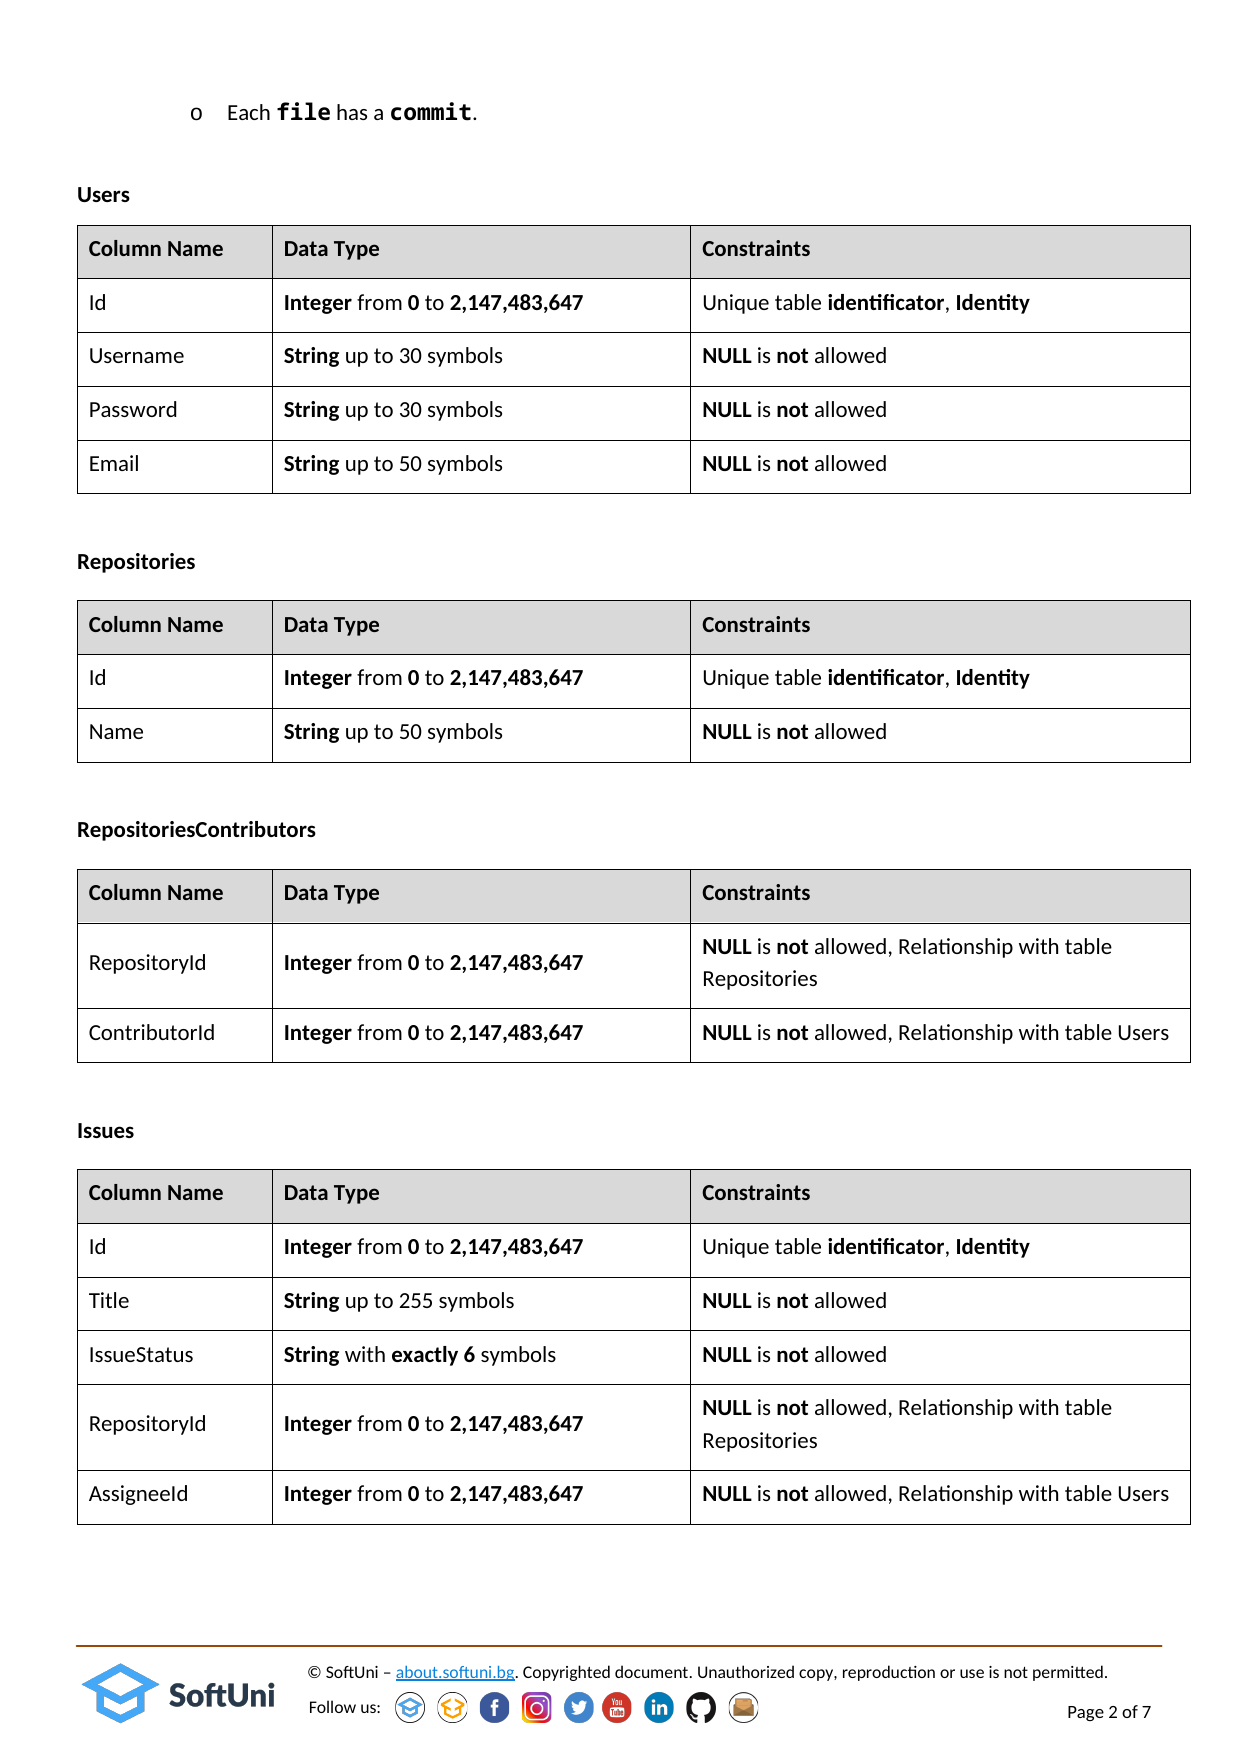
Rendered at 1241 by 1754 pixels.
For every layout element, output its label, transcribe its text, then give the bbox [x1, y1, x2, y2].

picture [479, 1692, 510, 1723]
table_cell Id [78, 279, 272, 332]
table_cell NULL is not allowed, Relationship with table Users [691, 1009, 1190, 1062]
table_header Constraints [691, 601, 1190, 654]
table_cell Unique table identificator, Identity [691, 1224, 1190, 1277]
picture [728, 1692, 759, 1723]
table_cell Integer from 0 to 2,147,483,647 [273, 655, 690, 708]
table_cell String up to 50 symbols [273, 709, 690, 762]
text Users [77, 180, 1163, 208]
table_cell IssueStatus [78, 1331, 272, 1384]
table_header Data Type [273, 1170, 690, 1223]
table_header Column Name [78, 601, 272, 654]
table_header Column Name [78, 870, 272, 922]
text RepositoriesContributors [77, 816, 1163, 844]
table_cell NULL is not allowed, Relationship with table Repositories [691, 1385, 1190, 1470]
picture [644, 1692, 653, 1701]
table_header Constraints [691, 1170, 1190, 1223]
table_cell Name [78, 709, 272, 762]
table_cell Integer from 0 to 2,147,483,647 [273, 1471, 690, 1524]
table_cell Id [78, 1224, 272, 1277]
table_cell NULL is not allowed [691, 441, 1190, 493]
picture [75, 1658, 281, 1729]
table_cell Integer from 0 to 2,147,483,647 [273, 1224, 690, 1277]
table_cell Username [78, 333, 272, 386]
table_cell String up to 255 symbols [273, 1278, 690, 1330]
table_cell Title [78, 1278, 272, 1330]
table_cell Unique table identificator, Identity [691, 655, 1190, 708]
picture [395, 1692, 425, 1723]
table_cell Id [78, 655, 272, 708]
table_cell NULL is not allowed [691, 1278, 1190, 1330]
picture [522, 1692, 552, 1723]
table_cell Email [78, 441, 272, 493]
picture [564, 1692, 594, 1723]
table_cell String up to 30 symbols [273, 333, 690, 386]
picture [665, 1692, 674, 1701]
table_cell Unique table identificator, Identity [691, 279, 1190, 332]
table_cell String up to 50 symbols [273, 441, 690, 493]
table_header Column Name [78, 226, 272, 278]
list Each file has a commit. [189, 95, 1163, 127]
text Repositories [77, 547, 1163, 575]
table_cell NULL is not allowed [691, 387, 1190, 439]
table_header Data Type [273, 870, 690, 922]
table_cell Integer from 0 to 2,147,483,647 [273, 1385, 690, 1470]
table_cell NULL is not allowed [691, 709, 1190, 762]
table_cell Integer from 0 to 2,147,483,647 [273, 924, 690, 1008]
table_header Data Type [273, 601, 690, 654]
table_cell Integer from 0 to 2,147,483,647 [273, 279, 690, 332]
table_header Column Name [78, 1170, 272, 1223]
table_cell String up to 30 symbols [273, 387, 690, 439]
text Issues [77, 1116, 1163, 1144]
table_cell NULL is not allowed, Relationship with table Repositories [691, 924, 1190, 1008]
picture [658, 1705, 667, 1714]
table_cell AssigneeId [78, 1471, 272, 1524]
table_cell Integer from 0 to 2,147,483,647 [273, 1009, 690, 1062]
table_cell String with exactly 6 symbols [273, 1331, 690, 1384]
table_cell ContributorId [78, 1009, 272, 1062]
table_cell Password [78, 387, 272, 439]
table_cell NULL is not allowed, Relationship with table Users [691, 1471, 1190, 1524]
table_header Constraints [691, 226, 1190, 278]
picture [437, 1692, 468, 1723]
table_cell NULL is not allowed [691, 1331, 1190, 1384]
picture [686, 1692, 716, 1723]
table_header Data Type [273, 226, 690, 278]
table_cell RepositoryId [78, 924, 272, 1008]
picture [644, 1714, 653, 1723]
picture [602, 1692, 632, 1723]
picture [665, 1714, 674, 1723]
table_cell RepositoryId [78, 1385, 272, 1470]
table_cell NULL is not allowed [691, 333, 1190, 386]
table_header Constraints [691, 870, 1190, 922]
